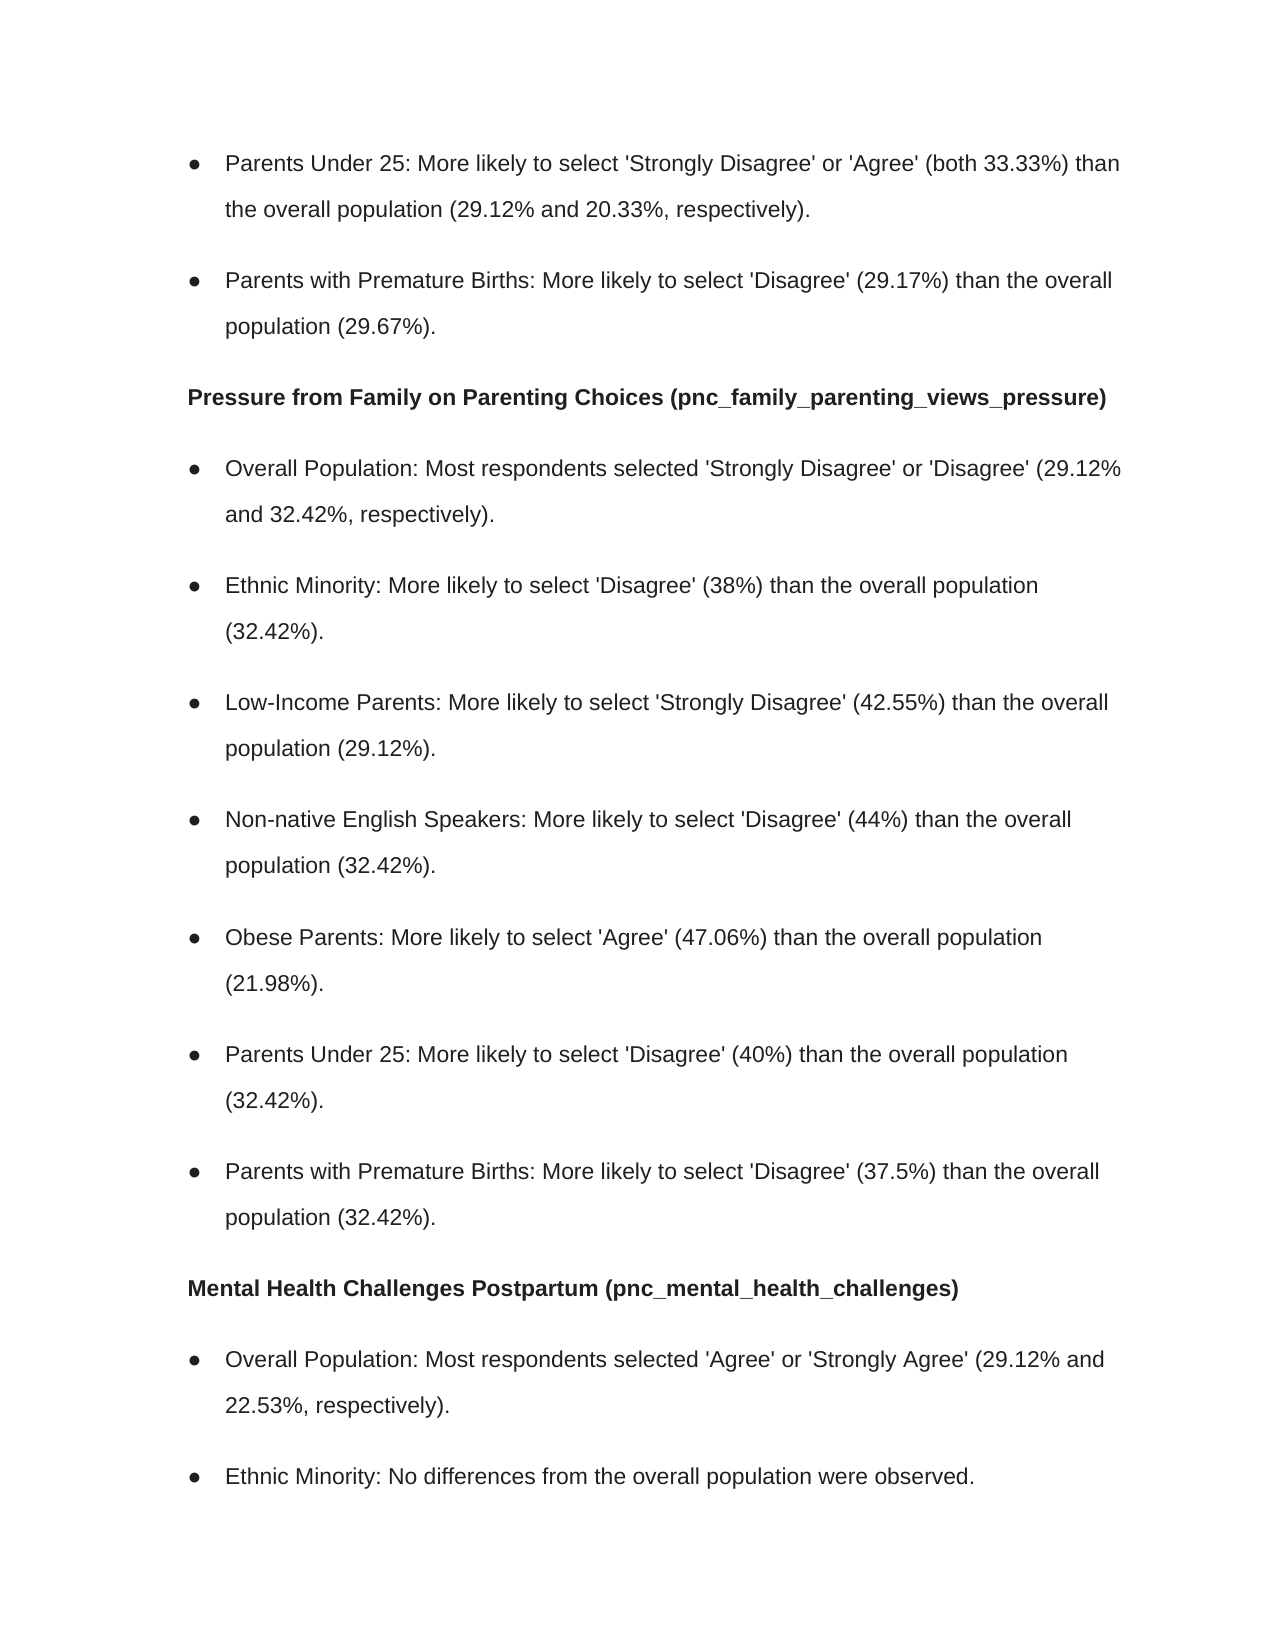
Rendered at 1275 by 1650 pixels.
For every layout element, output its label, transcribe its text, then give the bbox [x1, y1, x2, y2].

list Ethnic Minority: More likely to select 'Disagree' (38%) than the overall population (32.42%). [187, 572, 1125, 645]
list Non-native English Speakers: More likely to select 'Disagree' (44%) than the overall population (32.42%). [187, 806, 1125, 879]
list Parents Under 25: More likely to select 'Disagree' (40%) than the overall population (32.42%). [187, 1041, 1125, 1113]
list Parents with Premature Births: More likely to select 'Disagree' (37.5%) than the overall population (32.42%). [187, 1158, 1125, 1230]
list Parents Under 25: More likely to select 'Strongly Disagree' or 'Agree' (both 33.33%) than the overall population (29.12% and 20.33%, respectively). [187, 150, 1125, 222]
text Pressure from Family on Parenting Choices (pnc_family_parenting_views_pressure) [187, 384, 1125, 411]
list Parents with Premature Births: More likely to select 'Disagree' (29.17%) than the overall population (29.67%). [187, 267, 1125, 339]
list Overall Population: Most respondents selected 'Strongly Disagree' or 'Disagree' (29.12% and 32.42%, respectively). [187, 455, 1125, 528]
list Overall Population: Most respondents selected 'Agree' or 'Strongly Agree' (29.12% and 22.53%, respectively). [187, 1346, 1125, 1418]
list Ethnic Minority: No differences from the overall population were observed. [187, 1463, 1125, 1489]
list Obese Parents: More likely to select 'Agree' (47.06%) than the overall population (21.98%). [187, 923, 1125, 996]
list Low-Income Parents: More likely to select 'Strongly Disagree' (42.55%) than the overall population (29.12%). [187, 689, 1125, 762]
text Mental Health Challenges Postpartum (pnc_mental_health_challenges) [187, 1275, 1125, 1301]
